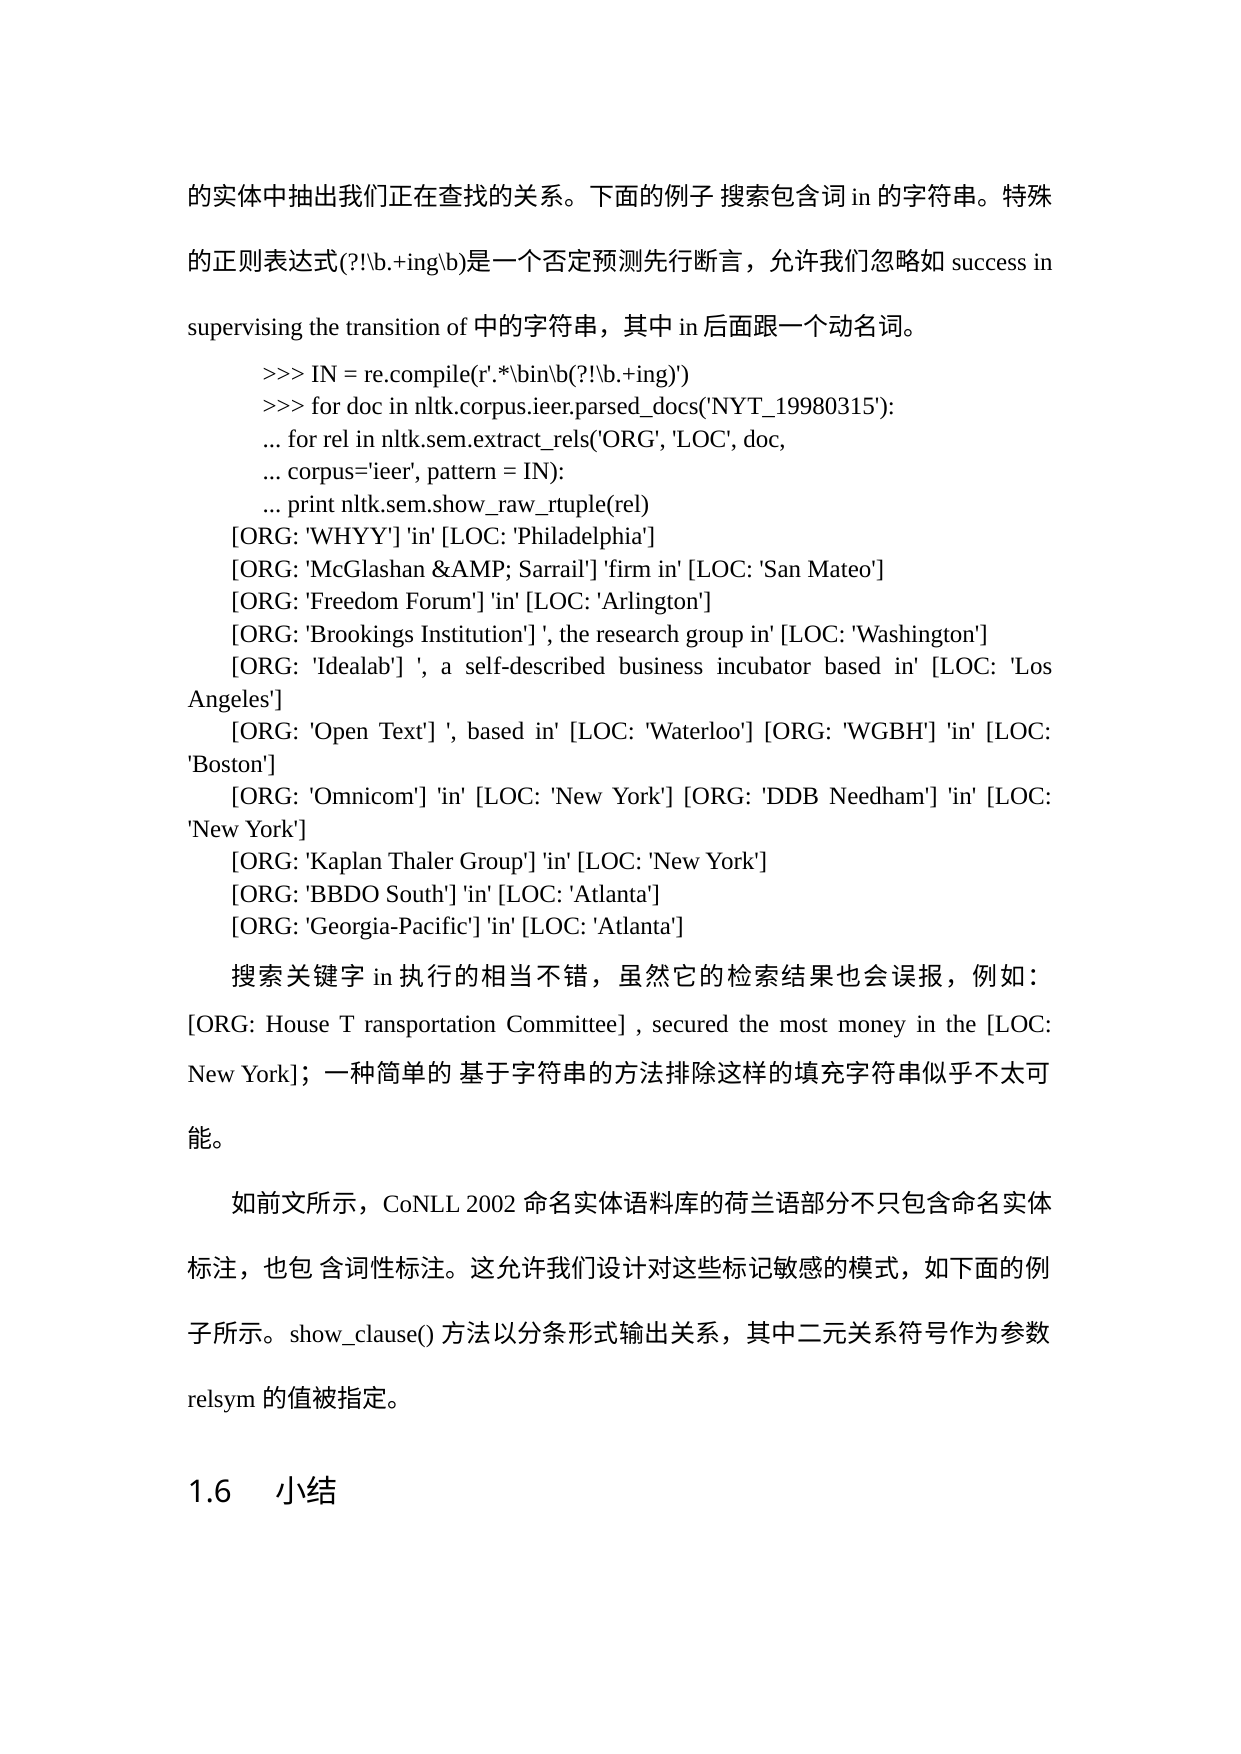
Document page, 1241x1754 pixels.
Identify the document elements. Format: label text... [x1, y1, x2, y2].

text [ORG: 'Brookings Institution'] ', the research group in' [LOC: 'Washington'] [ORG: 'Idealab'] ', a self-described business incubator based in' [LOC: 'Los Angeles'] [187, 617, 1053, 714]
subtitle 小结 [187, 1457, 1053, 1522]
text [ORG: 'Freedom Forum'] 'in' [LOC: 'Arlington'] [187, 584, 1053, 617]
text ... for rel in nltk.sem.extract_rels('ORG', 'LOC', doc, [187, 422, 1053, 454]
text 搜索关键字in执行的相当不错，虽然它的检索结果也会误报，例如： [ORG: House T ransportation Committee] , secured the most money in the [LOC: New York]；一种简单的 基于字符串的方法排除这样的填充字符串似乎不太可能。 [187, 942, 1053, 1169]
text [ORG: 'Open Text'] ', based in' [LOC: 'Waterloo'] [ORG: 'WGBH'] 'in' [LOC: 'Boston'] [187, 714, 1053, 779]
text [ORG: 'McGlashan &AMP; Sarrail'] 'firm in' [LOC: 'San Mateo'] [187, 552, 1053, 584]
text [ORG: 'BBDO South'] 'in' [LOC: 'Atlanta'] [187, 877, 1053, 909]
text >>> IN = re.compile(r'.*\bin\b(?!\b.+ing)') [187, 357, 1053, 389]
text ... corpus='ieer', pattern = IN): [187, 454, 1053, 487]
text >>> for doc in nltk.corpus.ieer.parsed_docs('NYT_19980315'): [187, 389, 1053, 422]
text [ORG: 'Georgia-Pacific'] 'in' [LOC: 'Atlanta'] [187, 909, 1053, 942]
text 如前文所示，CoNLL 2002 命名实体语料库的荷兰语部分不只包含命名实体标注，也包 含词性标注。这允许我们设计对这些标记敏感的模式，如下面的例子所示。show_clause() 方法以分条形式输出关系，其中二元关系符号作为参数relsym 的值被指定。 [187, 1169, 1053, 1429]
text [ORG: 'Kaplan Thaler Group'] 'in' [LOC: 'New York'] [187, 844, 1053, 877]
text [ORG: 'WHYY'] 'in' [LOC: 'Philadelphia'] [187, 519, 1053, 552]
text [187, 162, 1053, 357]
text [ORG: 'Omnicom'] 'in' [LOC: 'New York'] [ORG: 'DDB Needham'] 'in' [LOC: 'New York'] [187, 779, 1053, 844]
text ... print nltk.sem.show_raw_rtuple(rel) [187, 487, 1053, 519]
